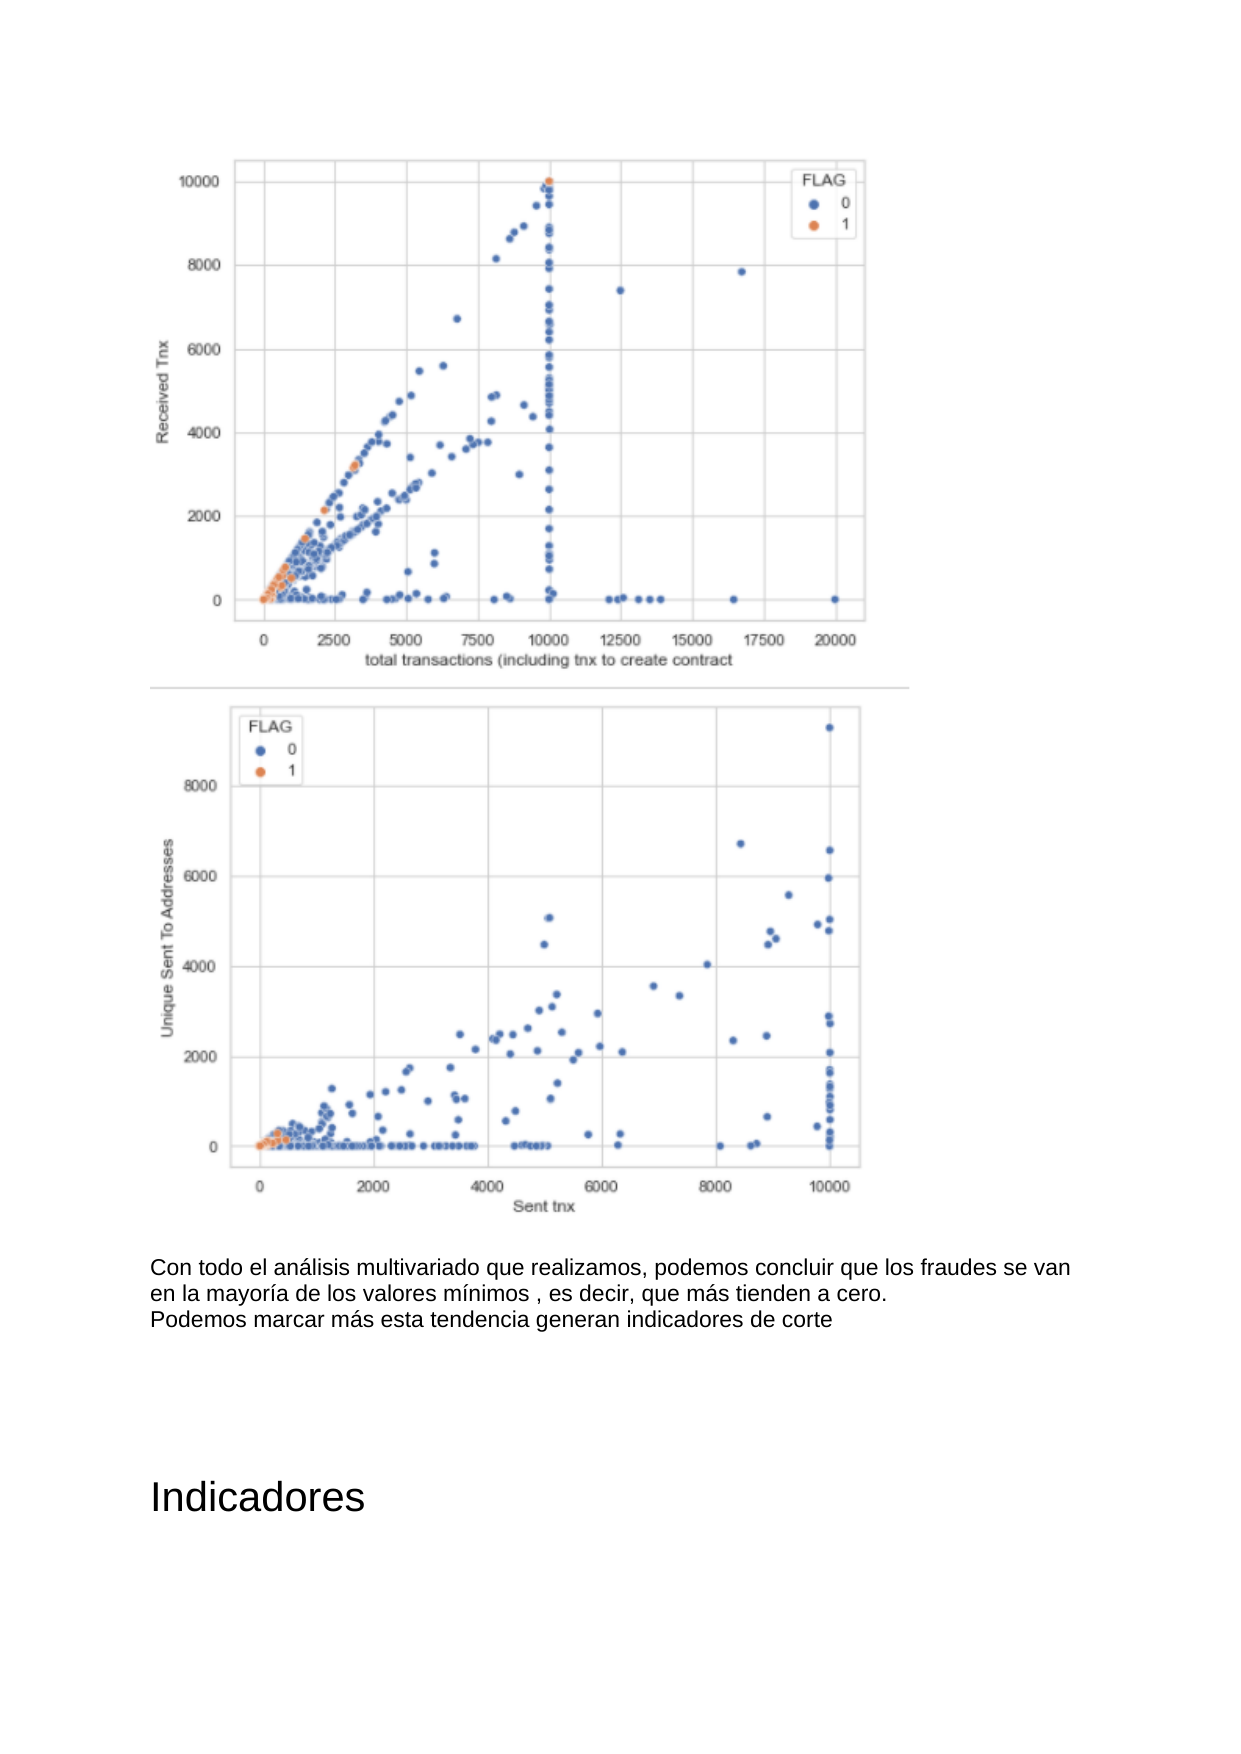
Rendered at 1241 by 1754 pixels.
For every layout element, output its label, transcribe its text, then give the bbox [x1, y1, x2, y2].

text Podemos marcar más esta tendencia generan indicadores de corte [150, 1306, 1090, 1333]
subtitle Indicadores [150, 1472, 1090, 1520]
picture [150, 150, 904, 683]
text Con todo el análisis multivariado que realizamos, podemos concluir que los fraudes se van en la mayoría de los valores mínimos , es decir, que más tienden a cero. [150, 1253, 1090, 1306]
picture [150, 686, 910, 1220]
